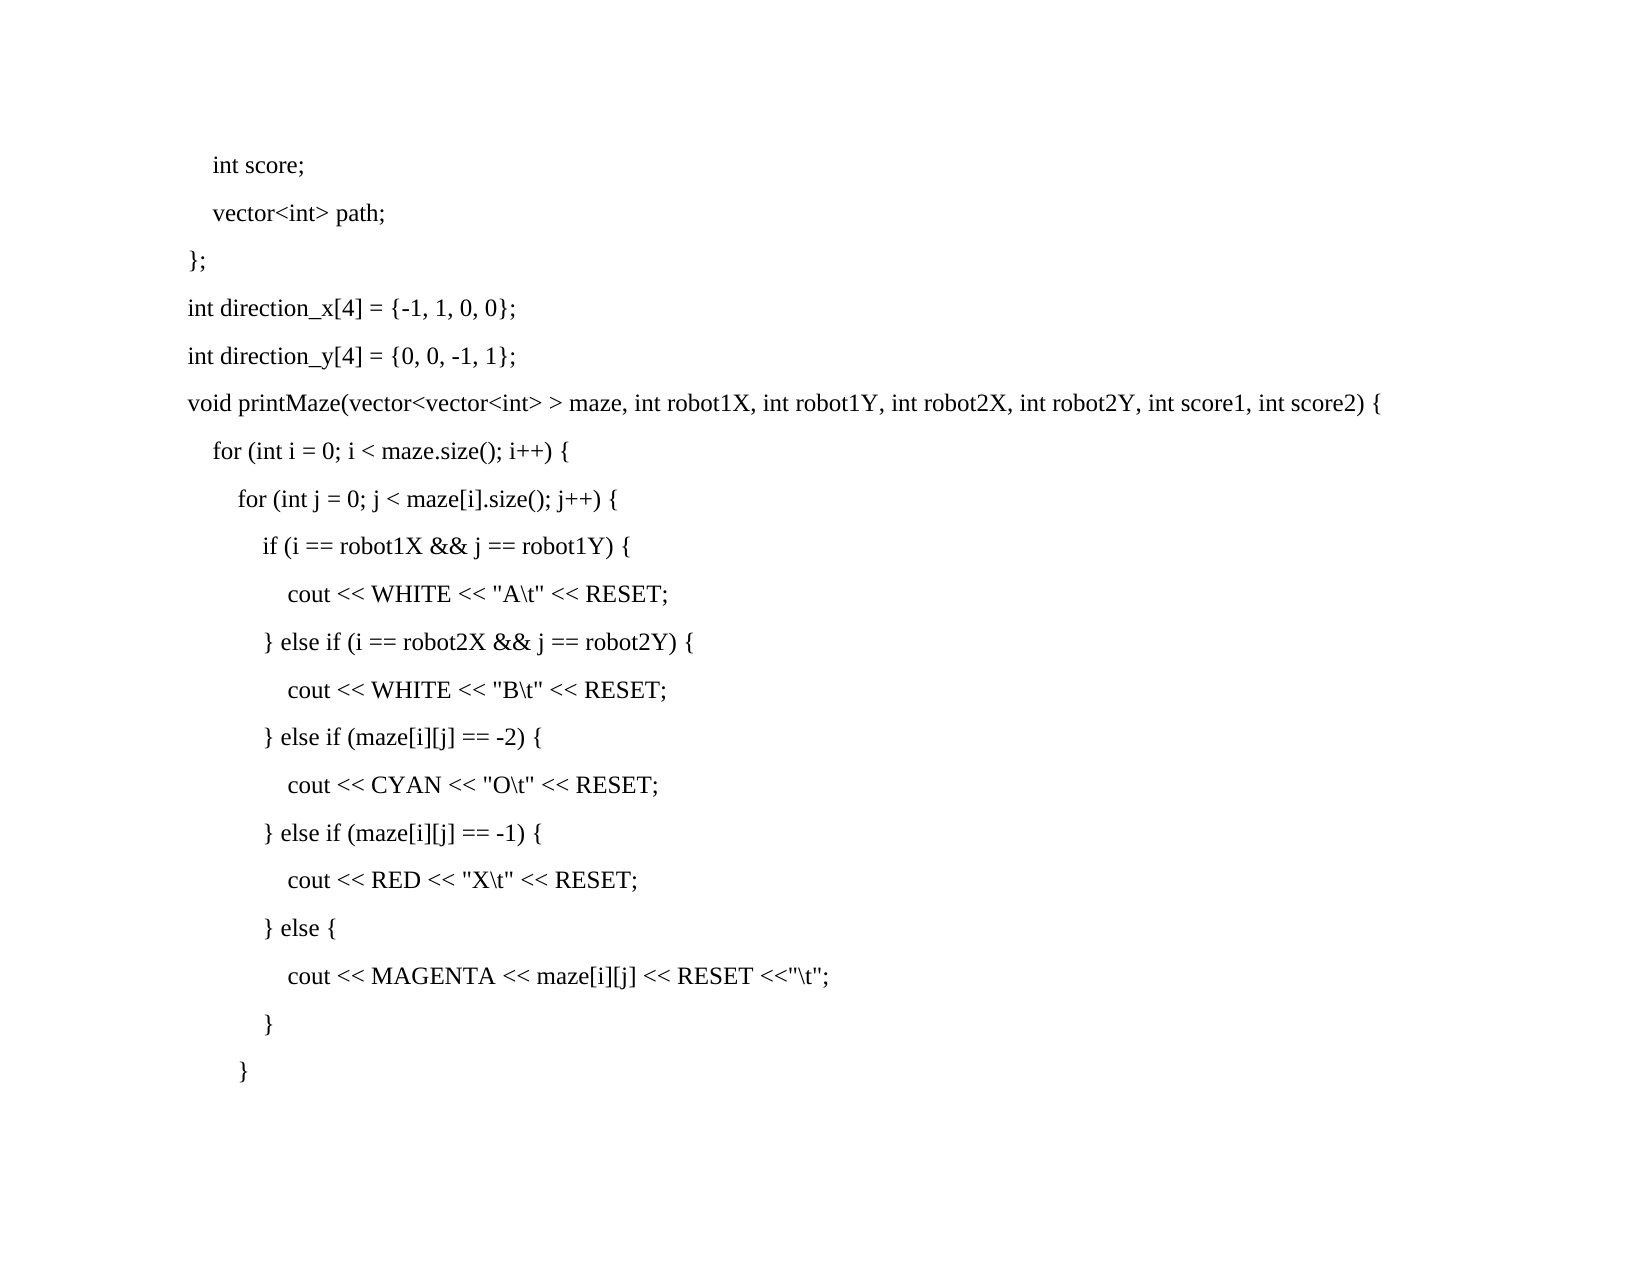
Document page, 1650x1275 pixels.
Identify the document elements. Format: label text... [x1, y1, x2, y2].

text }; [187, 245, 1500, 274]
text } else if (maze[i][j] == -1) { [187, 818, 1500, 847]
text cout << RED << "X\t" << RESET; [187, 866, 1500, 894]
text } [187, 1056, 1500, 1085]
text if (i == robot1X && j == robot1Y) { [187, 532, 1500, 560]
text } else if (i == robot2X && j == robot2Y) { [187, 627, 1500, 656]
text void printMaze(vector<vector<int> > maze, int robot1X, int robot1Y, int robot2X, int robot2Y, int score1, int score2) { [187, 388, 1500, 417]
text } [187, 1009, 1500, 1037]
text } else { [187, 913, 1500, 942]
text cout << WHITE << "A\t" << RESET; [187, 579, 1500, 608]
text cout << WHITE << "B\t" << RESET; [187, 675, 1500, 703]
text int score; [187, 150, 1500, 179]
text for (int j = 0; j < maze[i].size(); j++) { [187, 484, 1500, 513]
text vector<int> path; [187, 198, 1500, 226]
text } else if (maze[i][j] == -2) { [187, 722, 1500, 751]
text cout << MAGENTA << maze[i][j] << RESET <<"\t"; [187, 961, 1500, 990]
text int direction_x[4] = {-1, 1, 0, 0}; [187, 293, 1500, 322]
text cout << CYAN << "O\t" << RESET; [187, 770, 1500, 799]
text int direction_y[4] = {0, 0, -1, 1}; [187, 341, 1500, 369]
text for (int i = 0; i < maze.size(); i++) { [187, 436, 1500, 465]
